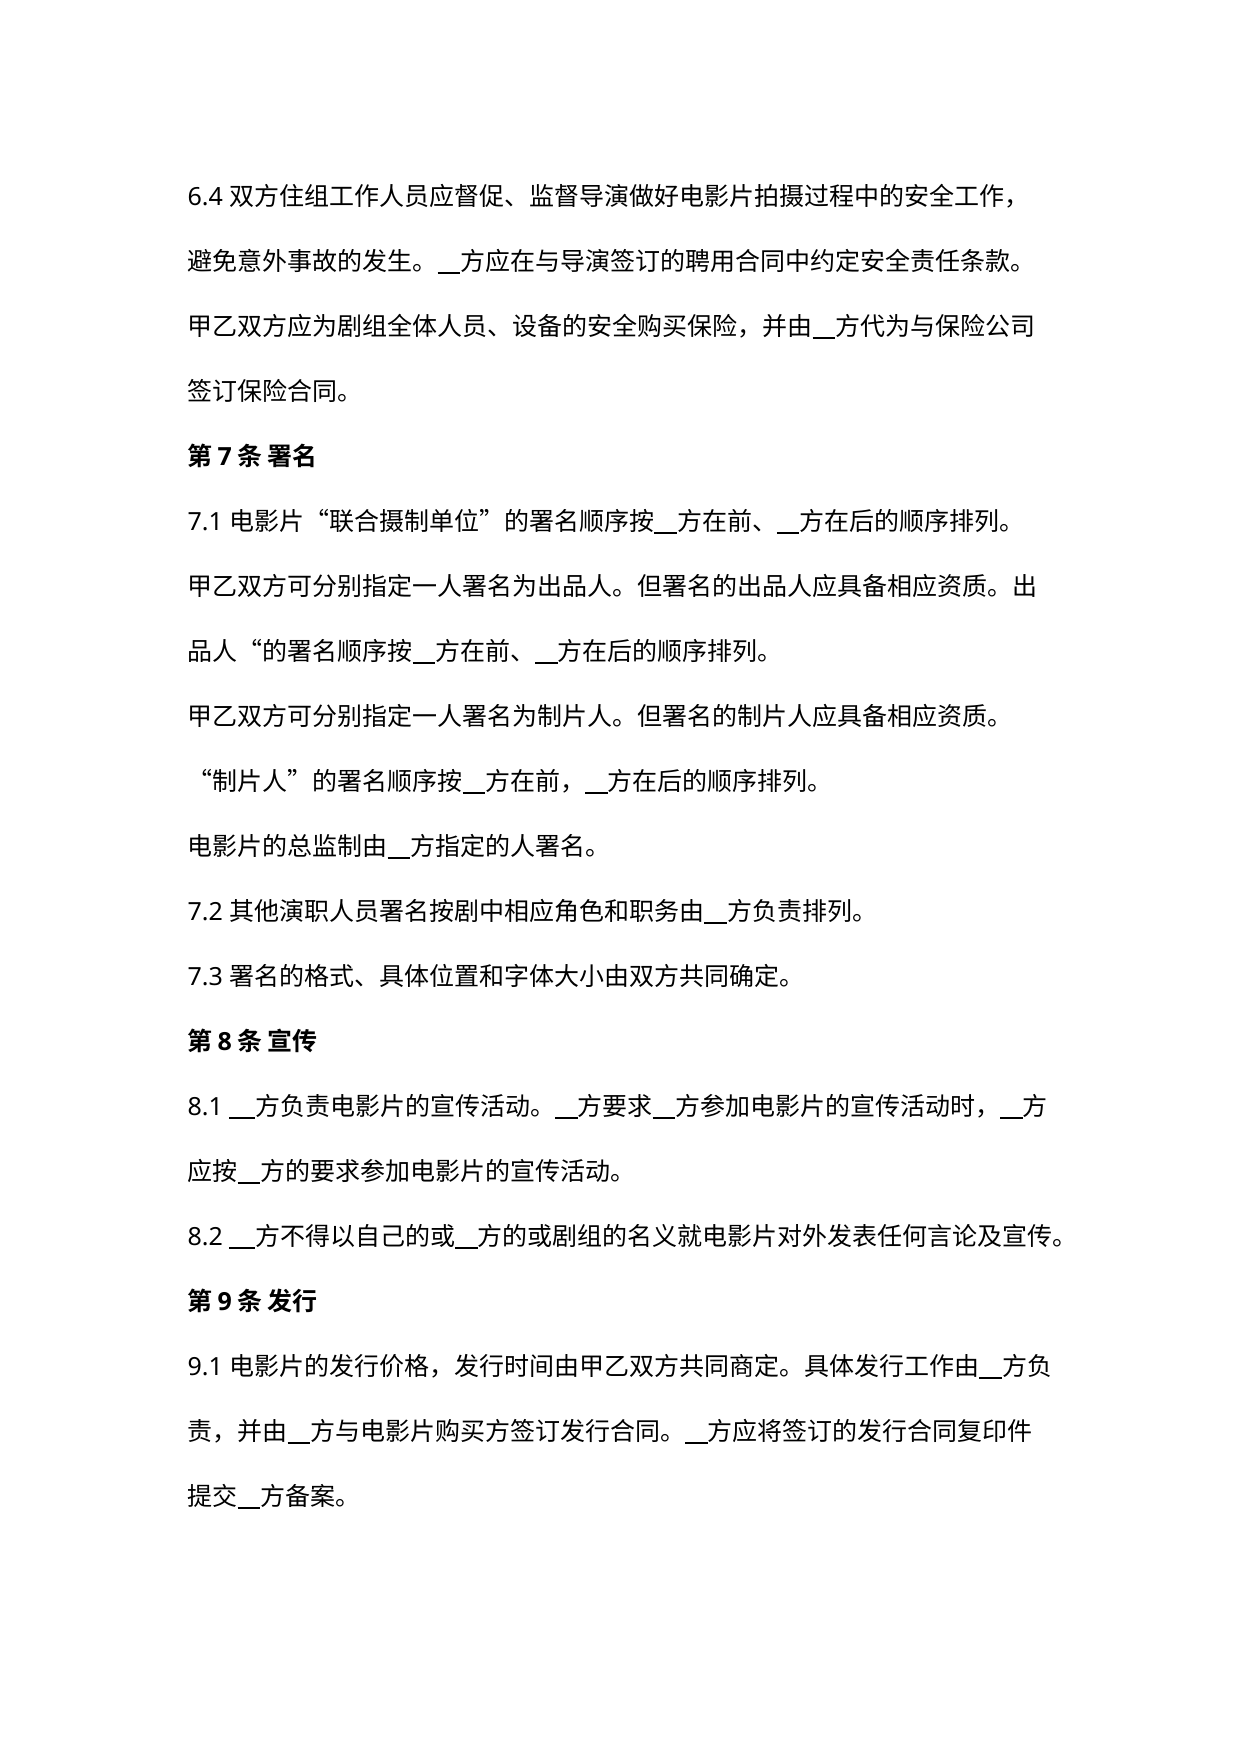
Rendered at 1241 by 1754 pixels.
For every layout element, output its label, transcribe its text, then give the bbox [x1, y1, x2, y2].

text 8.1 方负责电影片的宣传活动。 方要求 方参加电影片的宣传活动时， 方应按 方的要求参加电影片的宣传活动。 [187, 1072, 1053, 1202]
text 7.2 其他演职人员署名按剧中相应角色和职务由 方负责排列。 [187, 877, 1053, 942]
text 7.1 电影片“联合摄制单位”的署名顺序按 方在前、 方在后的顺序排列。 [187, 487, 1053, 552]
text 7.3 署名的格式、具体位置和字体大小由双方共同确定。 [187, 942, 1053, 1007]
text 甲乙双方可分别指定一人署名为出品人。但署名的出品人应具备相应资质。出品人“的署名顺序按 方在前、 方在后的顺序排列。 [187, 552, 1053, 682]
text 甲乙双方可分别指定一人署名为制片人。但署名的制片人应具备相应资质。“制片人”的署名顺序按 方在前， 方在后的顺序排列。 [187, 682, 1053, 812]
text 甲乙双方应为剧组全体人员、设备的安全购买保险，并由 方代为与保险公司签订保险合同。 [187, 292, 1053, 422]
text 9.1 电影片的发行价格，发行时间由甲乙双方共同商定。具体发行工作由 方负责，并由 方与电影片购买方签订发行合同。 方应将签订的发行合同复印件提交 方备案。 [187, 1332, 1053, 1527]
text 8.2 方不得以自己的或 方的或剧组的名义就电影片对外发表任何言论及宣传。 [187, 1202, 1053, 1267]
text 6.4 双方住组工作人员应督促、监督导演做好电影片拍摄过程中的安全工作，避免意外事故的发生。 方应在与导演签订的聘用合同中约定安全责任条款。 [187, 162, 1053, 292]
subtitle 第9条 发行 [187, 1267, 1053, 1332]
subtitle 第8条 宣传 [187, 1007, 1053, 1072]
text 电影片的总监制由 方指定的人署名。 [187, 812, 1053, 877]
subtitle 第7条 署名 [187, 422, 1053, 487]
